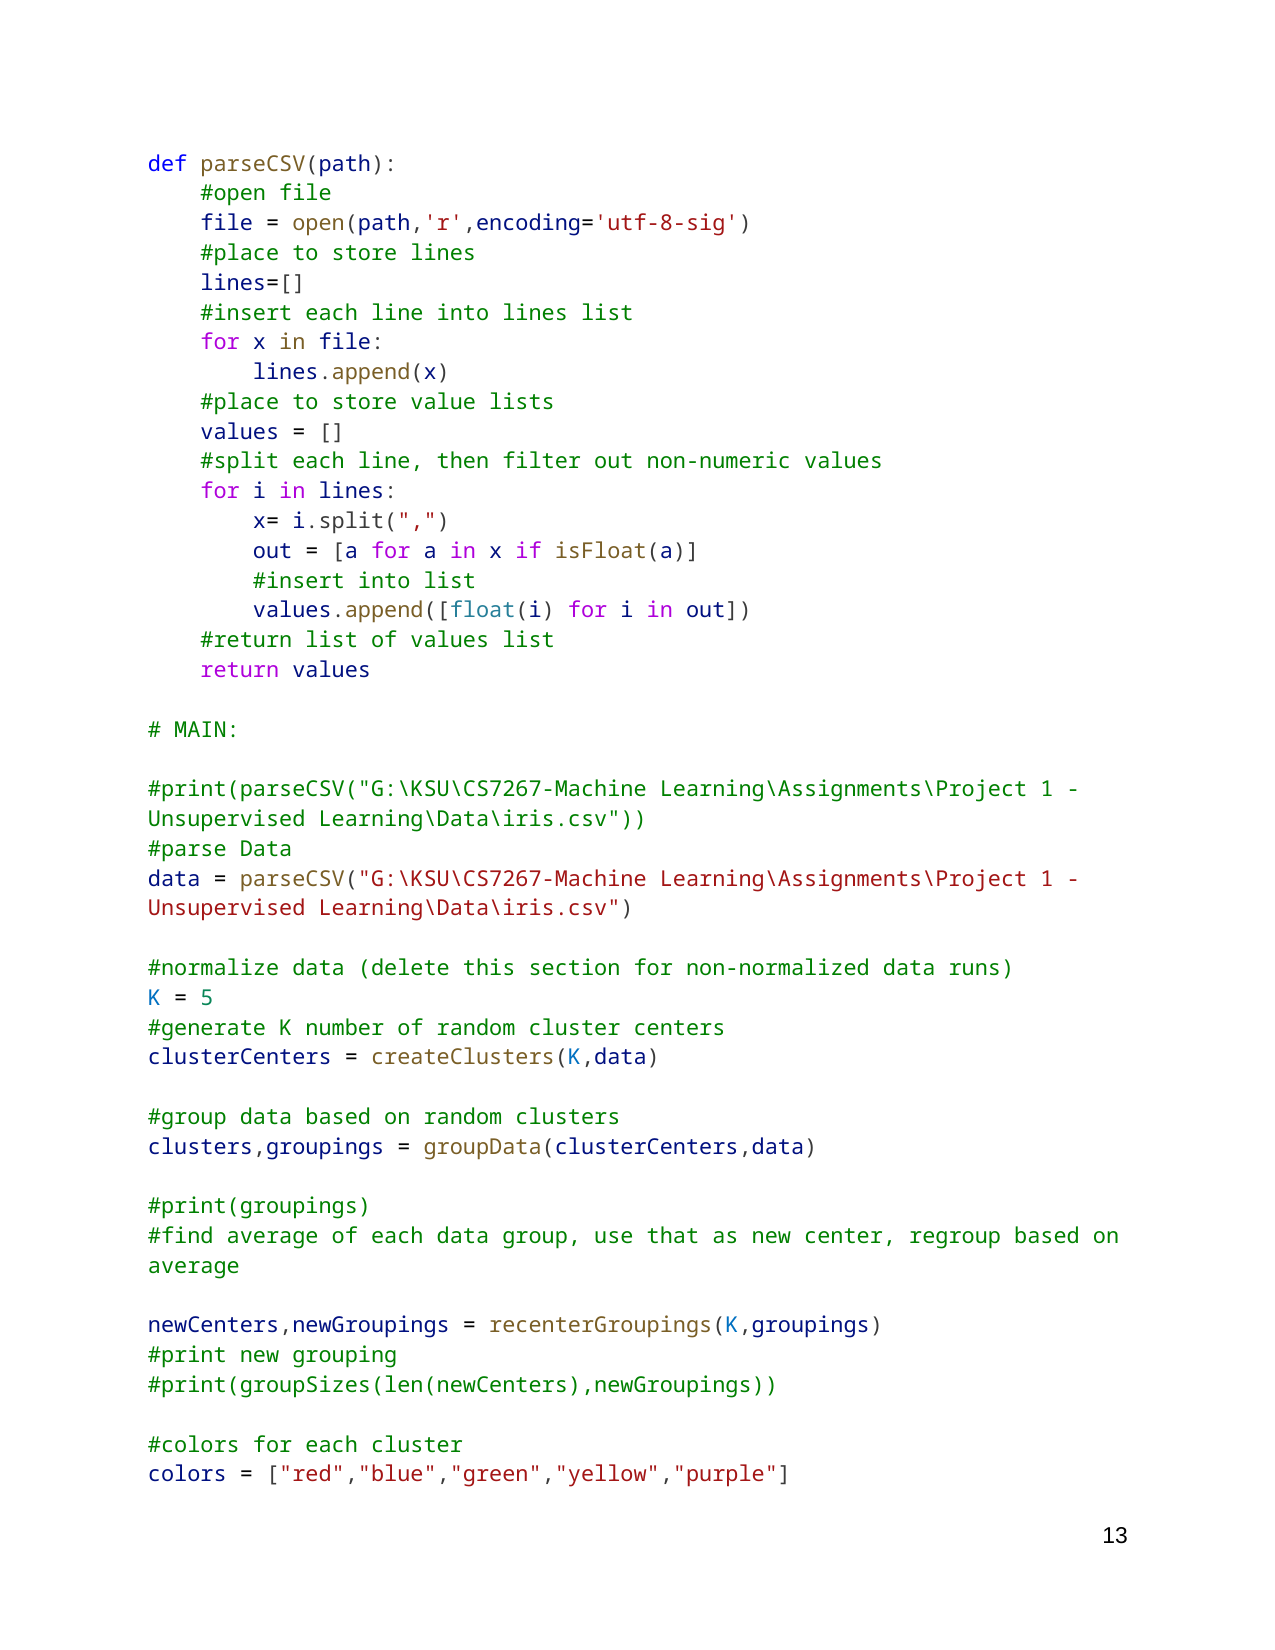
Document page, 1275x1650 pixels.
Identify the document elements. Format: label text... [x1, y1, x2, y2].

text #print(groupSizes(len(newCenters),newGroupings)) [148, 1369, 1127, 1399]
text #print(parseCSV("G:\KSU\CS7267-Machine Learning\Assignments\Project 1 - Unsupervised Learning\Data\iris.csv")) [148, 773, 1127, 833]
text #print new grouping [148, 1339, 1127, 1369]
text #group data based on random clusters [148, 1101, 1127, 1131]
text def parseCSV(path): [148, 148, 1127, 177]
text #parse Data [148, 833, 1127, 863]
text #normalize data (delete this section for non-normalized data runs) [148, 952, 1127, 982]
text #place to store lines [148, 237, 1127, 267]
text data = parseCSV("G:\KSU\CS7267-Machine Learning\Assignments\Project 1 - Unsupervised Learning\Data\iris.csv") [148, 863, 1127, 922]
text K = 5 [148, 982, 1127, 1012]
text values.append([float(i) for i in out]) [148, 594, 1127, 624]
text #place to store value lists [148, 386, 1127, 416]
text #find average of each data group, use that as new center, regroup based on average [148, 1220, 1127, 1280]
text colors = ["red","blue","green","yellow","purple"] [148, 1458, 1127, 1488]
text lines.append(x) [148, 356, 1127, 386]
text return values [148, 654, 1127, 684]
text #insert each line into lines list [148, 297, 1127, 326]
text #return list of values list [148, 624, 1127, 654]
text #generate K number of random cluster centers [148, 1012, 1127, 1041]
text for i in lines: [148, 475, 1127, 505]
text #print(groupings) [148, 1190, 1127, 1220]
text #insert into list [148, 565, 1127, 594]
text x= i.split(",") [148, 505, 1127, 535]
text # MAIN: [148, 714, 1127, 743]
text clusters,groupings = groupData(clusterCenters,data) [148, 1131, 1127, 1161]
text out = [a for a in x if isFloat(a)] [148, 535, 1127, 565]
text file = open(path,'r',encoding='utf-8-sig') [148, 207, 1127, 237]
text clusterCenters = createClusters(K,data) [148, 1041, 1127, 1071]
text #colors for each cluster [148, 1429, 1127, 1458]
text lines=[] [148, 267, 1127, 297]
text values = [] [148, 416, 1127, 446]
text #split each line, then filter out non-numeric values [148, 446, 1127, 475]
text for x in file: [148, 326, 1127, 356]
text #open file [148, 177, 1127, 207]
text newCenters,newGroupings = recenterGroupings(K,groupings) [148, 1309, 1127, 1339]
